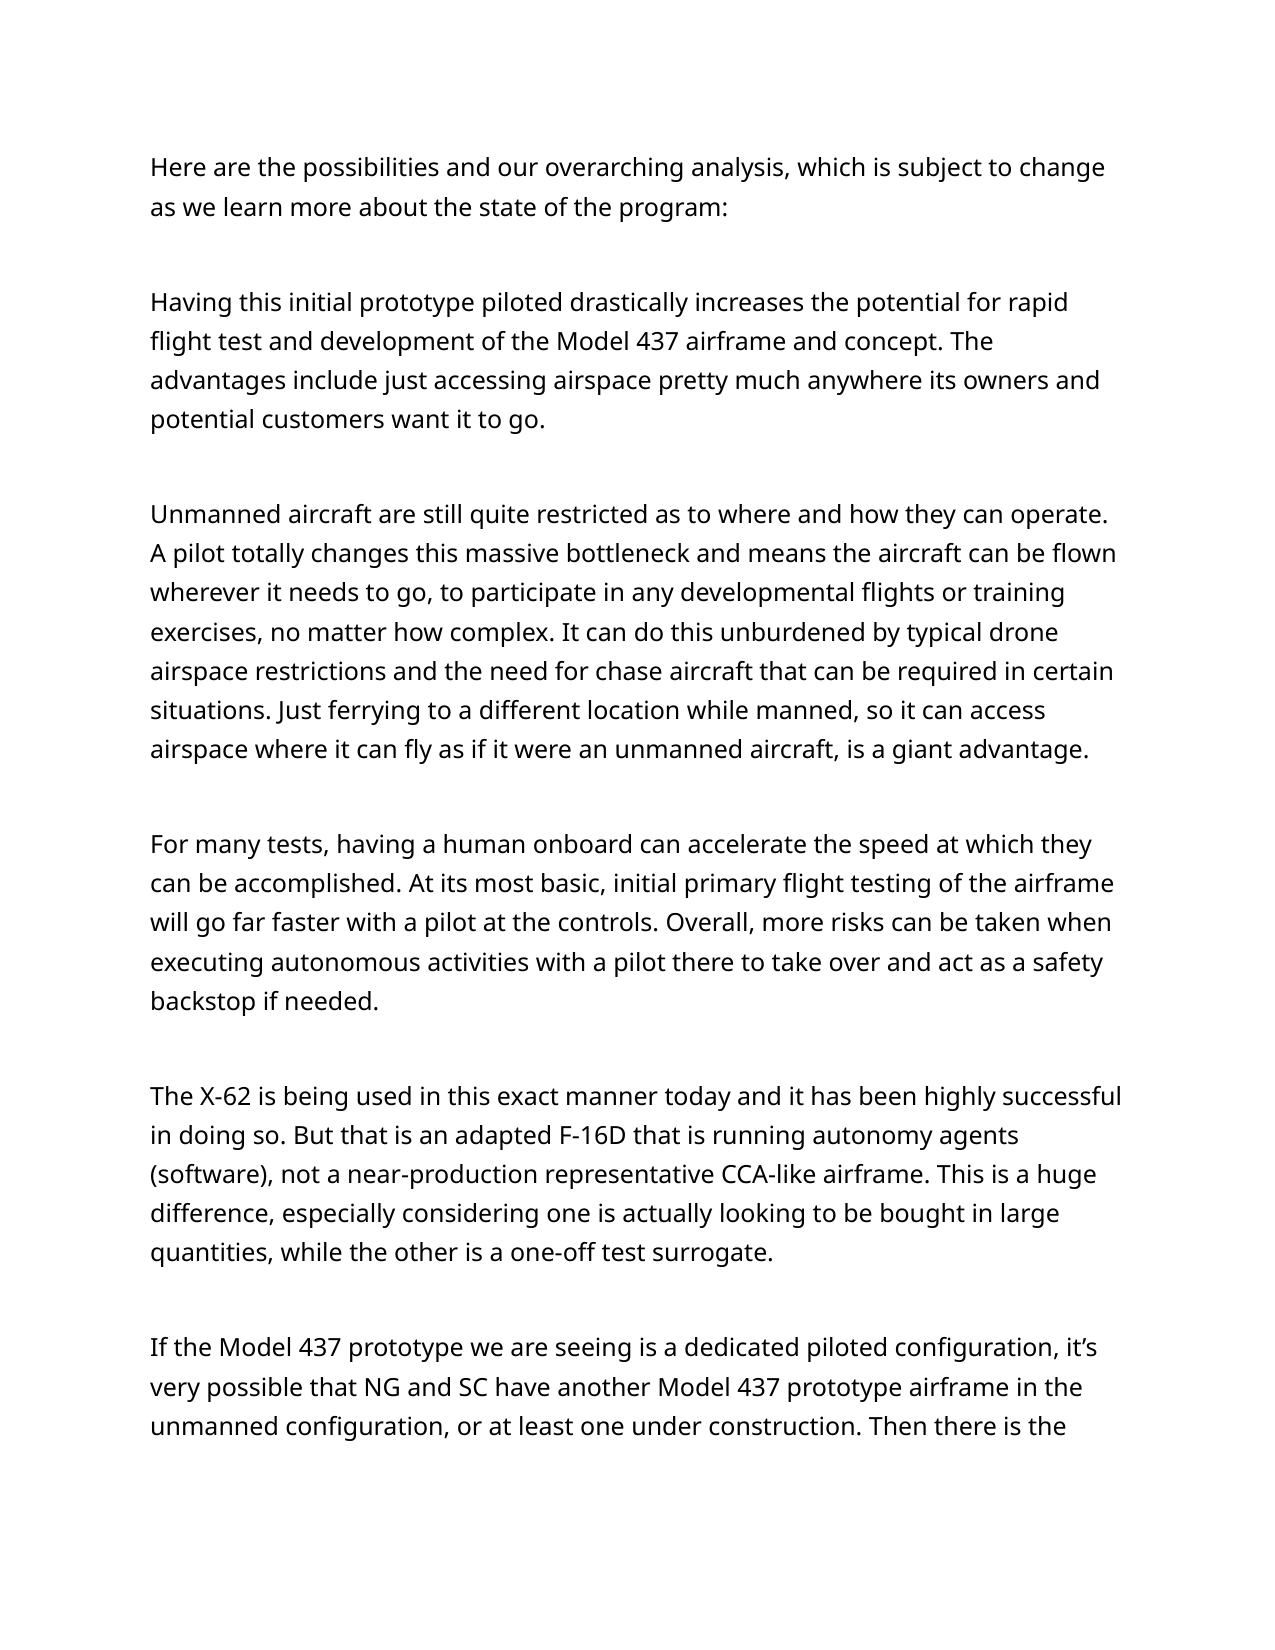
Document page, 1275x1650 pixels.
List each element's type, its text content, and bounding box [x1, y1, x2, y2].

text Unmanned aircraft are still quite restricted as to where and how they can operate. A pilot totally changes this massive bottleneck and means the aircraft can be flown wherever it needs to go, to participate in any developmental flights or training exercises, no matter how complex. It can do this unburdened by typical drone airspace restrictions and the need for chase aircraft that can be required in certain situations. Just ferrying to a different location while manned, so it can access airspace where it can fly as if it were an unmanned aircraft, is a giant advantage. [150, 497, 1125, 805]
text Here are the possibilities and our overarching analysis, which is subject to change as we learn more about the state of the program: [150, 150, 1125, 262]
text The X-62 is being used in this exact manner today and it has been highly successful in doing so. But that is an adapted F-16D that is running autonomy agents (software), not a near-production representative CCA-like airframe. This is a huge difference, especially considering one is actually looking to be bought in large quantities, while the other is a one-off test surrogate. [150, 1078, 1125, 1308]
text Having this initial prototype piloted drastically increases the potential for rapid flight test and development of the Model 437 airframe and concept. The advantages include just accessing airspace pretty much anywhere its owners and potential customers want it to go. [150, 284, 1125, 475]
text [150, 1330, 1125, 1442]
text For many tests, having a human onboard can accelerate the speed at which they can be accomplished. At its most basic, initial primary flight testing of the airframe will go far faster with a pilot at the controls. Overall, more risks can be taken when executing autonomous activities with a pilot there to take over and act as a safety backstop if needed. [150, 827, 1125, 1057]
